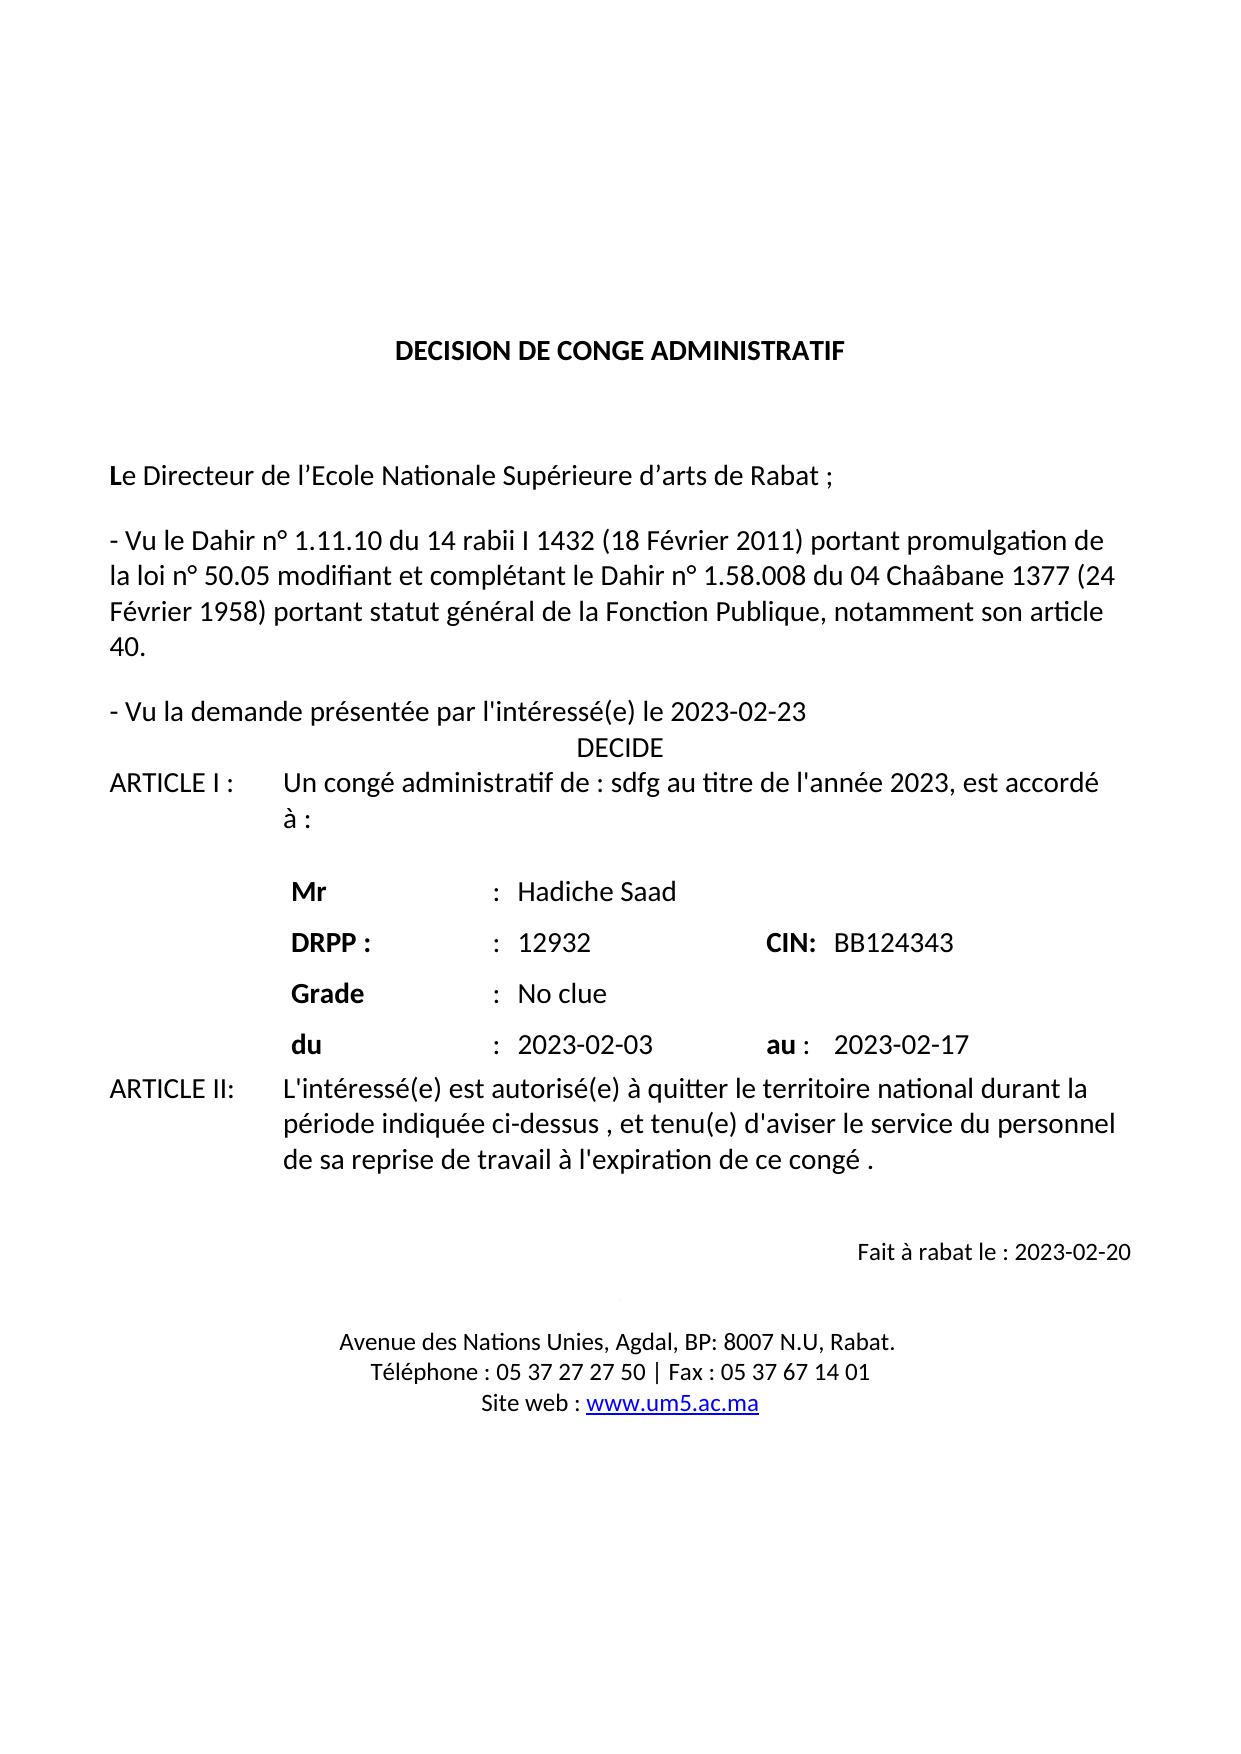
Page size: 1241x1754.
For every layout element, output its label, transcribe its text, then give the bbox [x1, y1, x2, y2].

table_header [73, 148, 1167, 1267]
table_cell Avenue des Nations Unies, Agdal, BP: 8007 N.U, Rabat. Téléphone : 05 37 27 27 50 | Fax : 05 37 67 14 01 Site web : www.um5.ac.ma [73, 1267, 1167, 1417]
